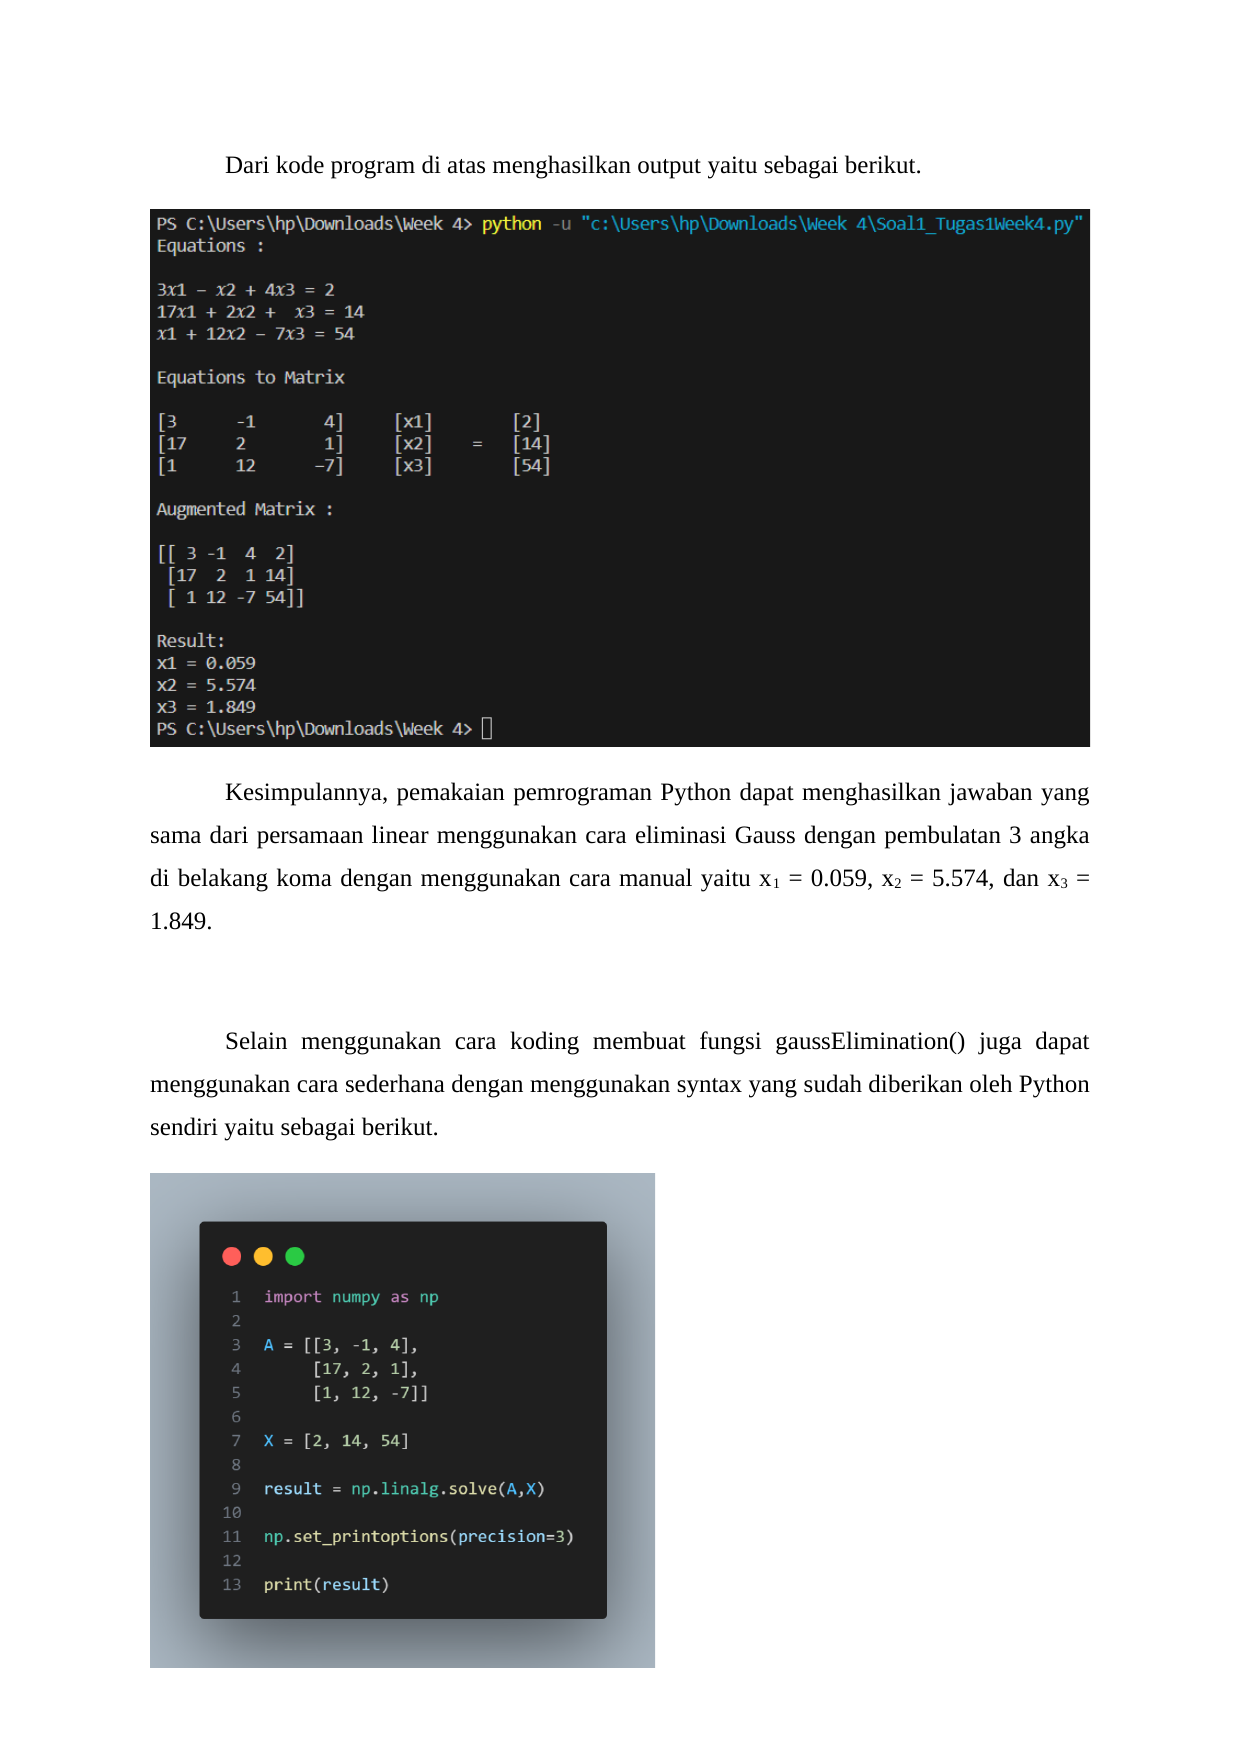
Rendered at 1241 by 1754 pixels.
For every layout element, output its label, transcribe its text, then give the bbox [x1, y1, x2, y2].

picture [150, 1173, 655, 1668]
picture [150, 209, 1091, 747]
text Kesimpulannya, pemakaian pemrograman Python dapat menghasilkan jawaban yang sama dari persamaan linear menggunakan cara eliminasi Gauss dengan pembulatan 3 angka di belakang koma dengan menggunakan cara manual yaitu x1 = 0.059, x2 = 5.574, dan x3 = 1.849. [150, 777, 1090, 935]
text Selain menggunakan cara koding membuat fungsi gaussElimination() juga dapat menggunakan cara sederhana dengan menggunakan syntax yang sudah diberikan oleh Python sendiri yaitu sebagai berikut. [150, 1026, 1090, 1141]
text Dari kode program di atas menghasilkan output yaitu sebagai berikut. [150, 150, 1090, 179]
